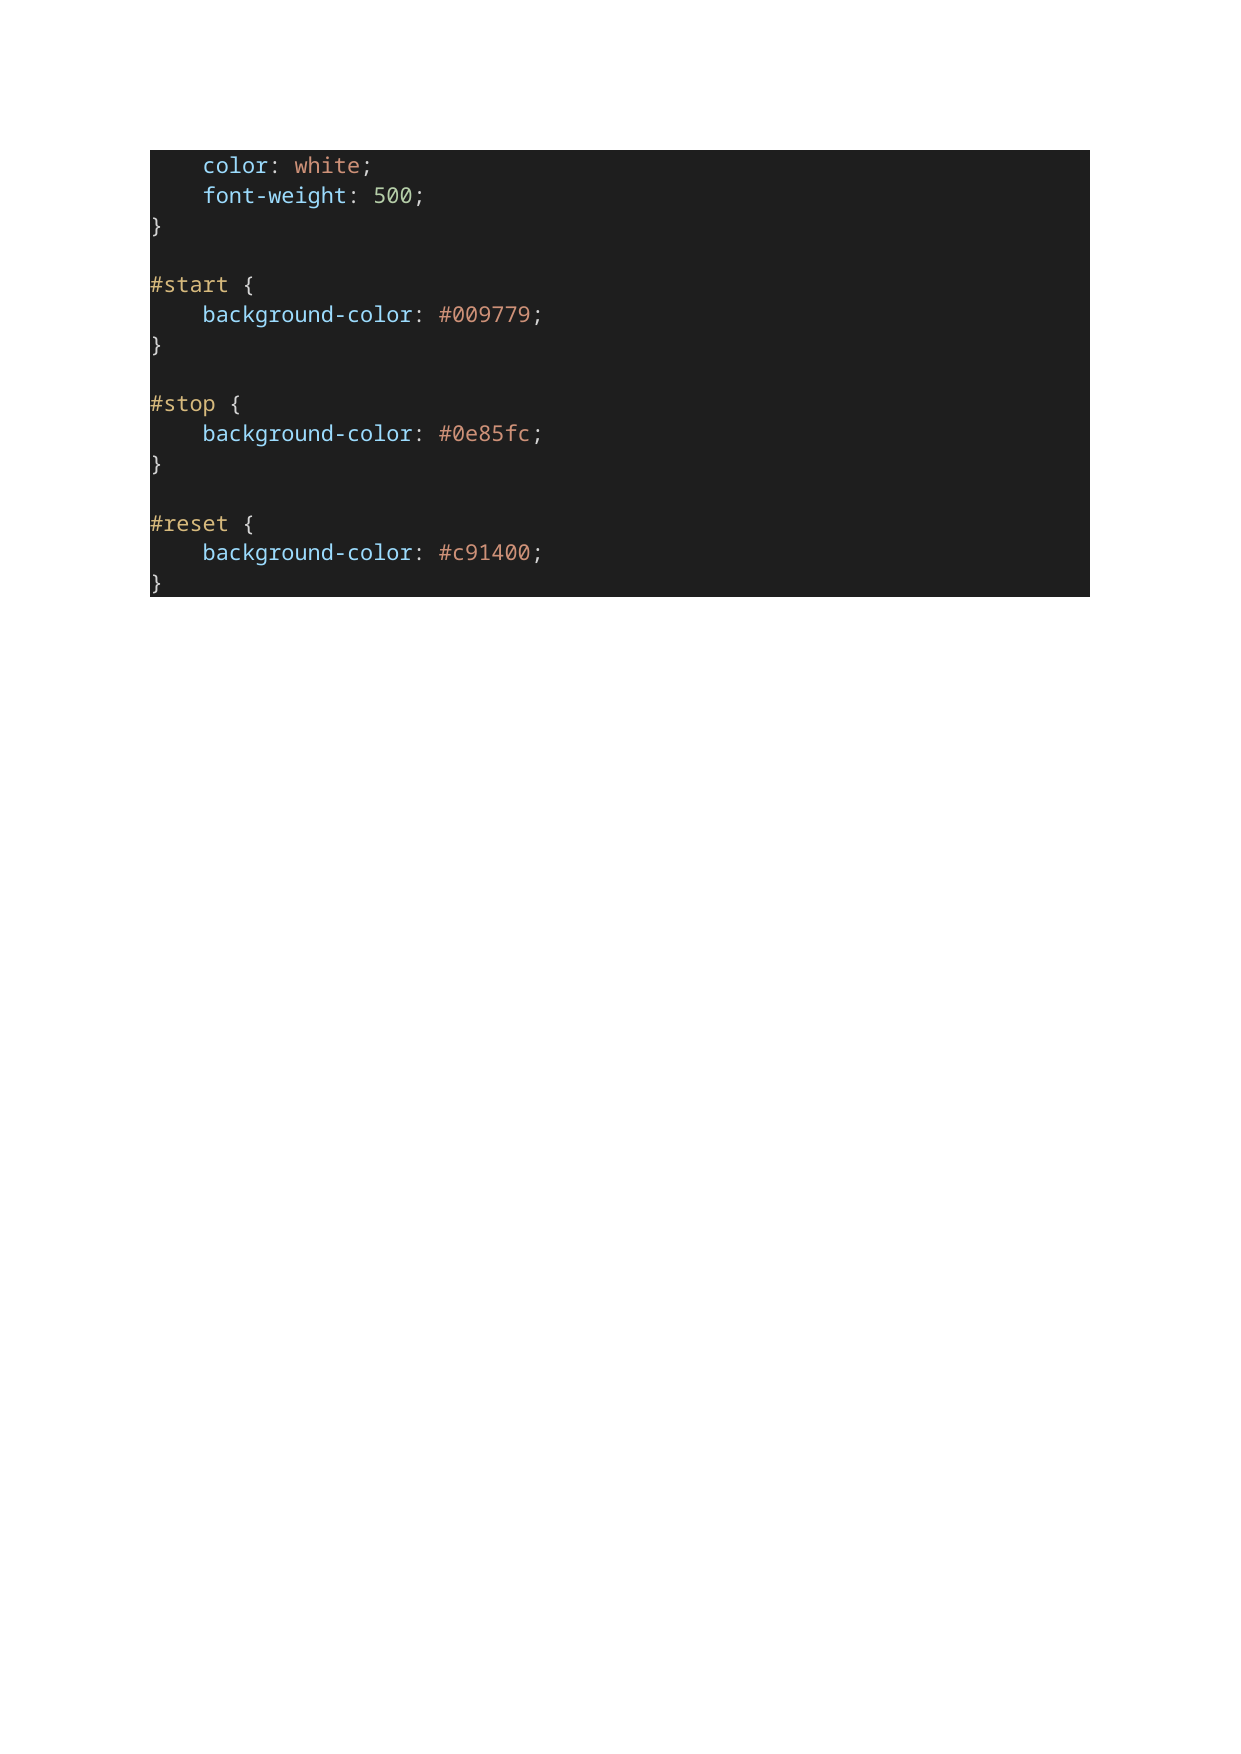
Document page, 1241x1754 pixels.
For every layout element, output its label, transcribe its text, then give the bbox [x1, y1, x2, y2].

text #start { [150, 269, 1090, 299]
text } [150, 209, 1090, 239]
text color: white; [150, 150, 1090, 180]
text } [150, 567, 1090, 597]
text background-color: #0e85fc; [150, 418, 1090, 448]
text font-weight: 500; [150, 180, 1090, 209]
text #reset { [150, 507, 1090, 537]
text } [150, 329, 1090, 358]
text } [150, 448, 1090, 478]
text background-color: #009779; [150, 299, 1090, 329]
text background-color: #c91400; [150, 537, 1090, 567]
text #stop { [150, 388, 1090, 418]
